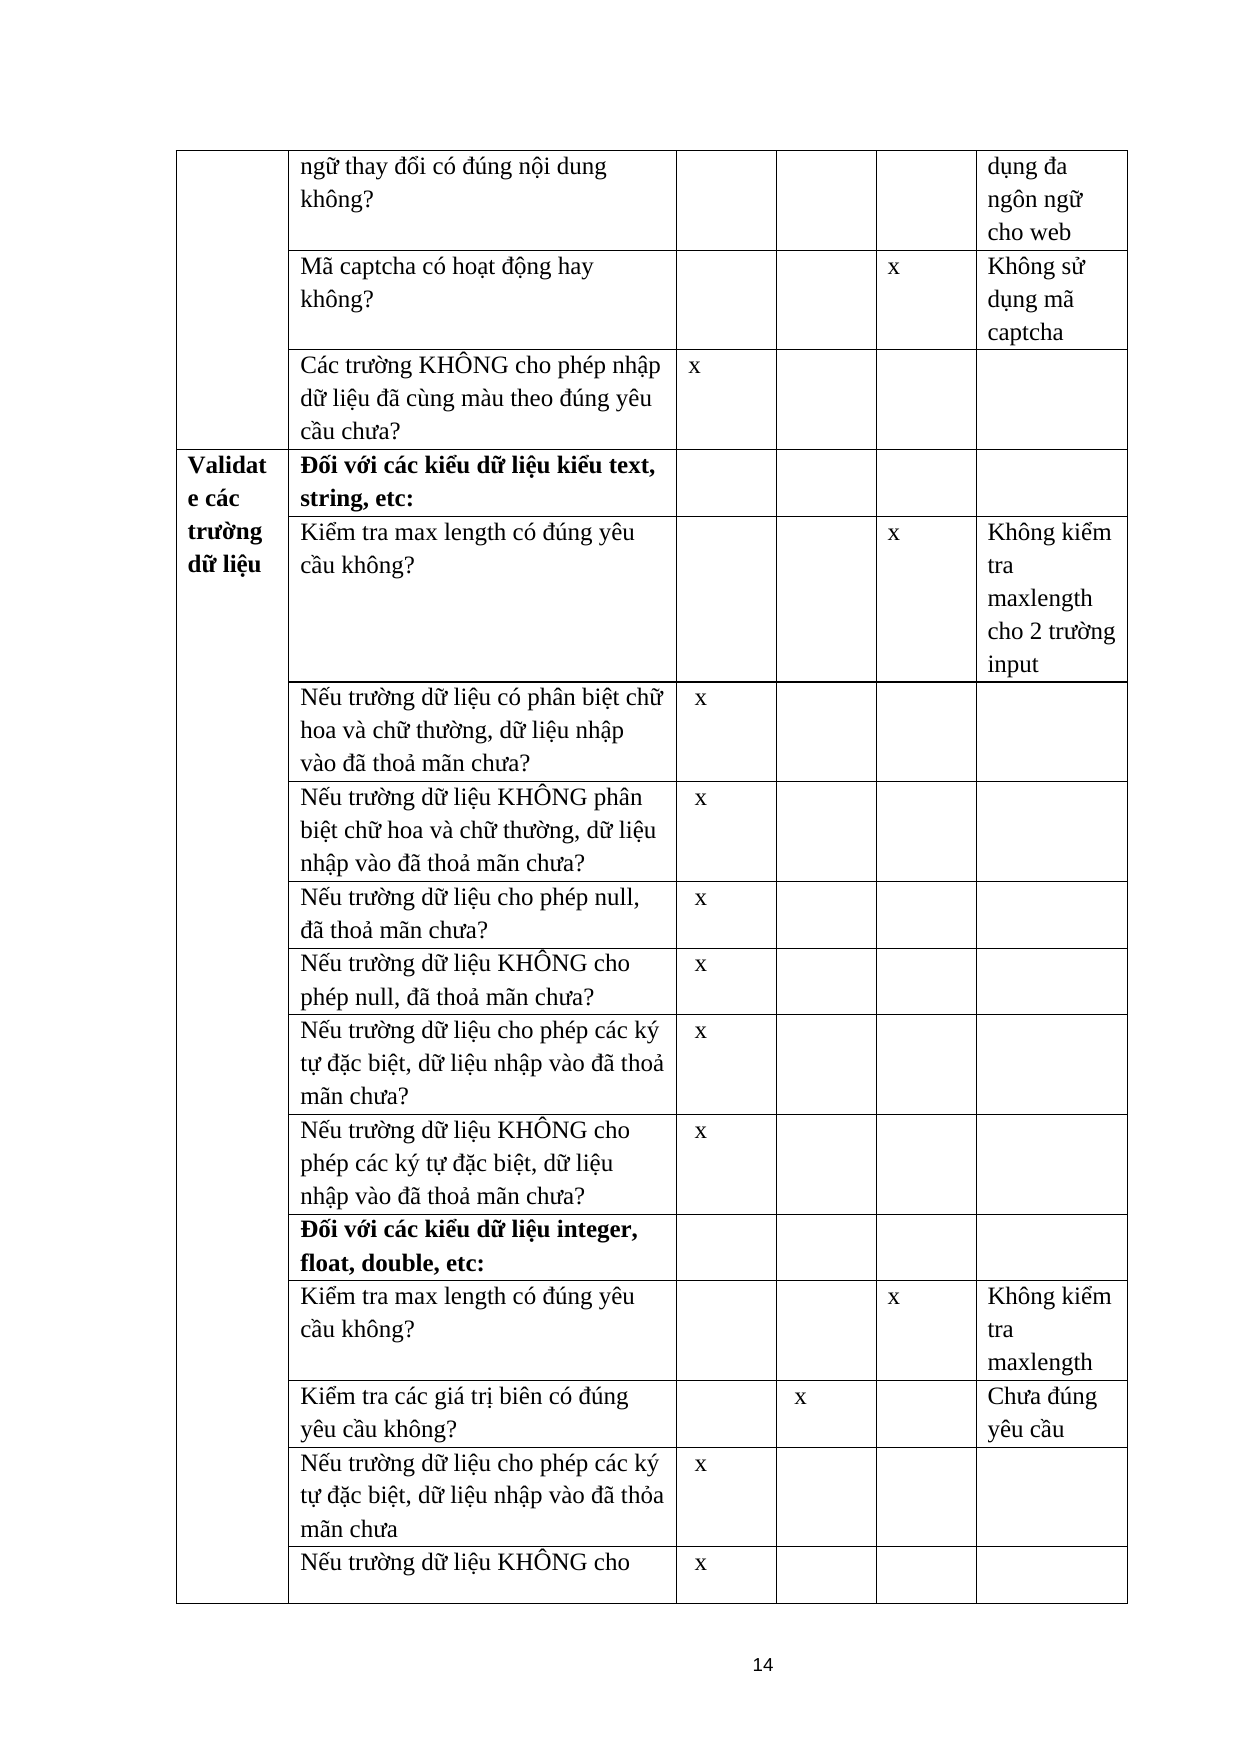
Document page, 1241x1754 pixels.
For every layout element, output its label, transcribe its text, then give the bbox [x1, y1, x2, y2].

table_cell [777, 517, 876, 681]
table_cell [289, 151, 676, 250]
table_cell [877, 1448, 976, 1546]
table_cell Không kiểm tra maxlength [977, 1281, 1127, 1380]
table_cell [977, 1547, 1127, 1603]
table_cell [877, 1547, 976, 1603]
table_cell Nếu trường dữ liệu cho phép null, đã thoả mãn chưa? [289, 882, 676, 947]
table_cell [977, 151, 1127, 250]
table_cell [777, 1015, 876, 1114]
table_cell [977, 882, 1127, 947]
table_cell Kiểm tra max length có đúng yêu cầu không? [289, 1281, 676, 1380]
table_cell [877, 1015, 976, 1114]
table_cell Đối với các kiểu dữ liệu integer, float, double, etc: [289, 1215, 676, 1280]
table_cell [777, 683, 876, 781]
table_cell x [877, 517, 976, 681]
table_cell Không sử dụng mã captcha [977, 251, 1127, 349]
table_cell Nếu trường dữ liệu KHÔNG phân biệt chữ hoa và chữ thường, dữ liệu nhập vào đã thoả mãn chưa? [289, 782, 676, 881]
table_cell x [677, 1115, 776, 1213]
table_cell [677, 517, 776, 681]
table_cell [877, 882, 976, 947]
table_cell Các trường KHÔNG cho phép nhập dữ liệu đã cùng màu theo đúng yêu cầu chưa? [289, 350, 676, 449]
table_cell x [677, 782, 776, 881]
table_cell [677, 1215, 776, 1280]
table_cell [877, 1215, 976, 1280]
table_cell x [677, 350, 776, 449]
table_cell Không kiểm tra maxlength cho 2 trường input [977, 517, 1127, 681]
table_cell [777, 949, 876, 1014]
table_cell [777, 1115, 876, 1213]
table_cell [777, 1281, 876, 1380]
table_cell [777, 1448, 876, 1546]
table_cell Nếu trường dữ liệu KHÔNG cho phép các ký tự đặc biệt, dữ liệu nhập vào đã thoả mãn chưa? [289, 1115, 676, 1213]
table_cell x [677, 949, 776, 1014]
table_cell x [877, 1281, 976, 1380]
table_cell Mã captcha có hoạt động hay không? [289, 251, 676, 349]
table_cell Đối với các kiểu dữ liệu kiểu text, string, etc: [289, 450, 676, 516]
table_cell [877, 350, 976, 449]
table_cell x [877, 251, 976, 349]
table_cell x [677, 1448, 776, 1546]
table_cell x [877, 151, 976, 250]
table_cell [677, 1381, 776, 1447]
table_cell Nếu trường dữ liệu cho phép các ký tự đặc biệt, dữ liệu nhập vào đã thoả mãn chưa? [289, 1015, 676, 1114]
table_cell [877, 1381, 976, 1447]
table_cell [777, 450, 876, 516]
table_cell [777, 350, 876, 449]
table_cell [777, 251, 876, 349]
table_cell x [677, 882, 776, 947]
table_cell x [677, 1547, 776, 1603]
table_cell [877, 1115, 976, 1213]
table_cell [777, 1547, 876, 1603]
table_cell [977, 1015, 1127, 1114]
table_cell Nếu trường dữ liệu cho phép các ký tự đặc biệt, dữ liệu nhập vào đã thỏa mãn chưa [289, 1448, 676, 1546]
table_cell [677, 450, 776, 516]
table_cell [677, 151, 776, 250]
table_cell [777, 782, 876, 881]
table_cell Kiểm tra các giá trị biên có đúng yêu cầu không? [289, 1381, 676, 1447]
table_cell Nếu trường dữ liệu KHÔNG cho phép null, đã thoả mãn chưa? [289, 949, 676, 1014]
table_cell [977, 1215, 1127, 1280]
table_cell [877, 949, 976, 1014]
table_cell [877, 450, 976, 516]
table_cell [977, 350, 1127, 449]
table_cell [977, 450, 1127, 516]
table_cell Nếu trường dữ liệu có phân biệt chữ hoa và chữ thường, dữ liệu nhập vào đã thoả mãn chưa? [289, 683, 676, 781]
table_cell [777, 1215, 876, 1280]
table_cell [677, 1281, 776, 1380]
table_cell [977, 782, 1127, 881]
table_cell [977, 1448, 1127, 1546]
table_cell [877, 782, 976, 881]
table_cell [677, 251, 776, 349]
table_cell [289, 1547, 676, 1603]
table_cell [877, 683, 976, 781]
table_cell x [777, 1381, 876, 1447]
table_cell [777, 882, 876, 947]
table_cell Kiểm tra max length có đúng yêu cầu không? [289, 517, 676, 681]
table_cell x [677, 683, 776, 781]
table_cell [977, 1115, 1127, 1213]
table_cell [977, 683, 1127, 781]
table_cell Validate các trường dữ liệu [177, 450, 288, 1603]
table_cell [977, 949, 1127, 1014]
table_cell x [677, 1015, 776, 1114]
table_cell Chưa đúng yêu cầu [977, 1381, 1127, 1447]
table_cell [777, 151, 876, 250]
